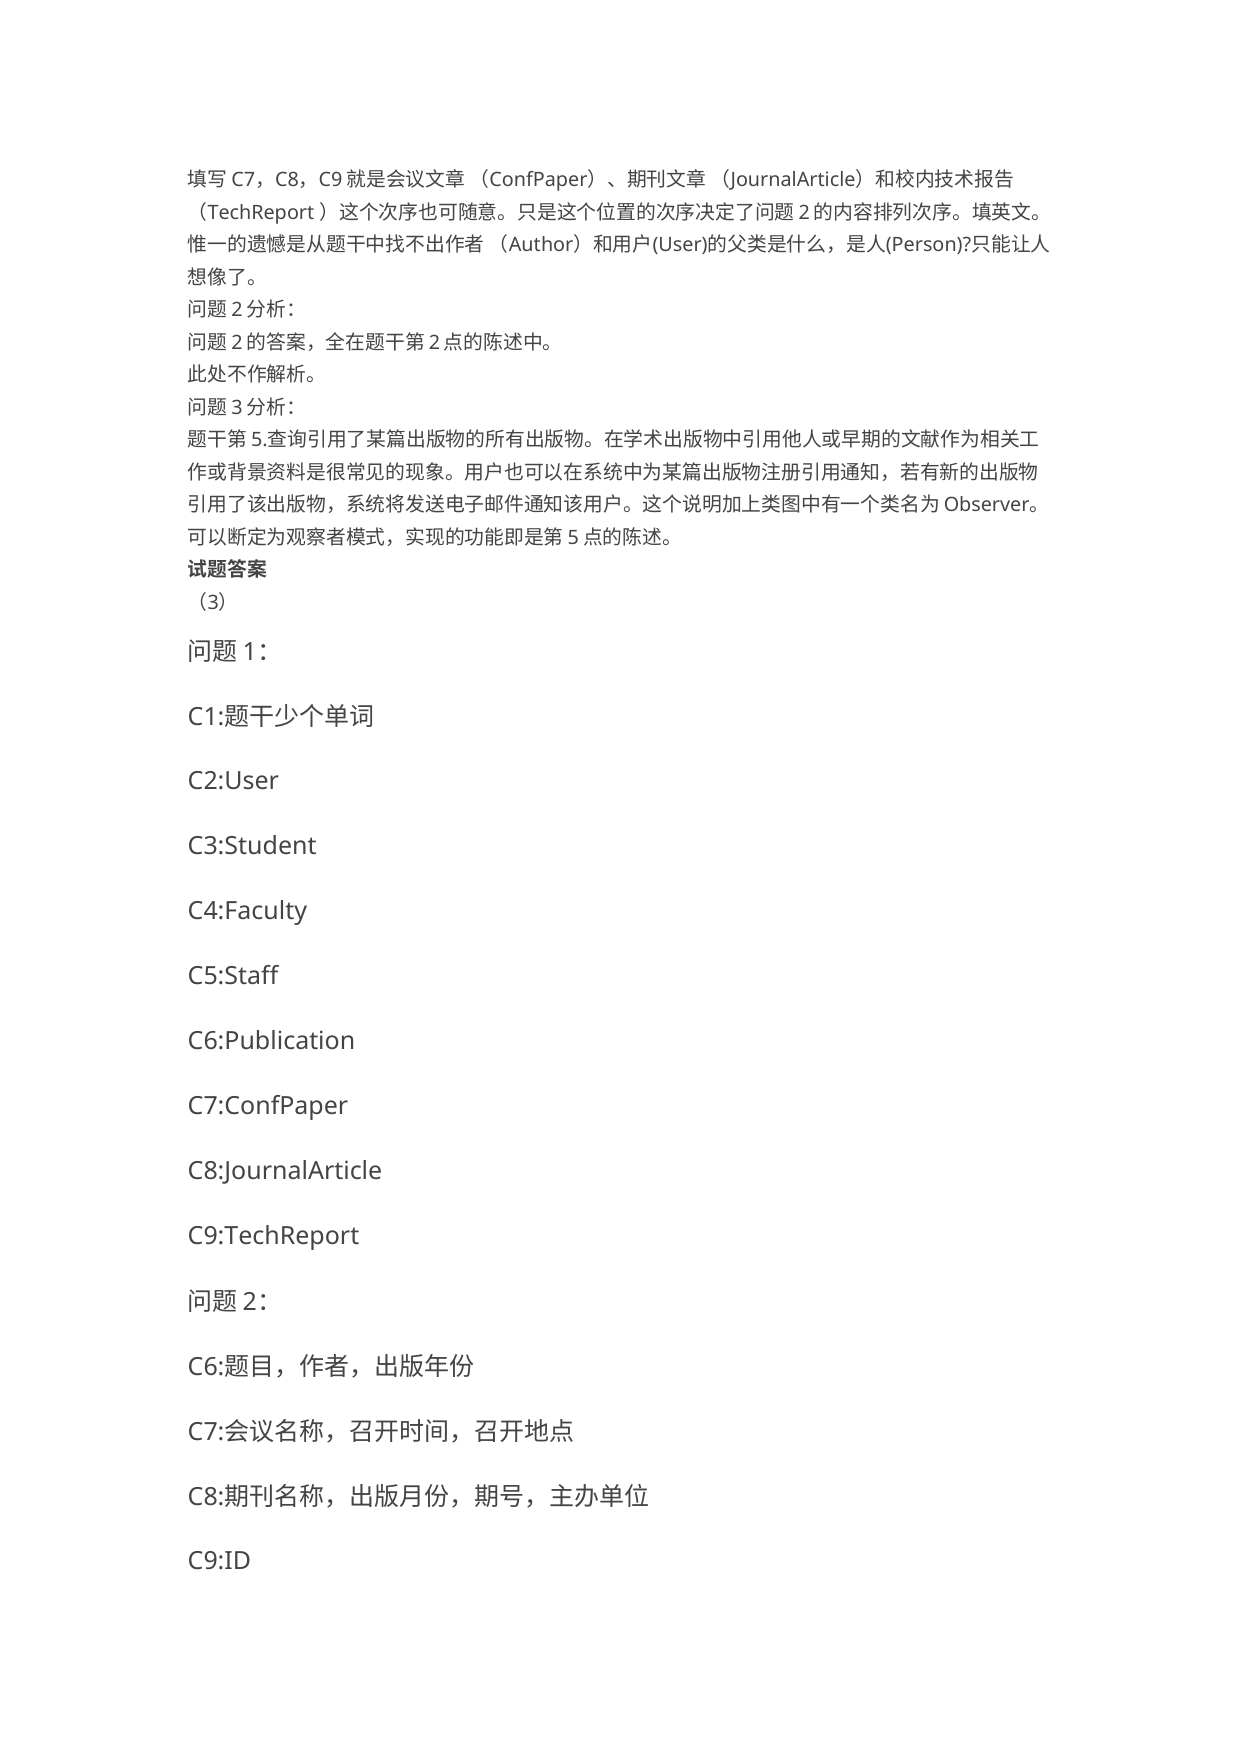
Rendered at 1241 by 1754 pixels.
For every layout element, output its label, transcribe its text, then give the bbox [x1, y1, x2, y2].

text C6:题目，作者，出版年份 [187, 1332, 1053, 1397]
text C8:期刊名称，出版月份，期号，主办单位 [187, 1462, 1053, 1527]
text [187, 162, 1053, 552]
text C8:JournalArticle [187, 1137, 1053, 1202]
text （3） [187, 584, 1053, 617]
text 问题1： [187, 617, 1053, 682]
text C7:ConfPaper [187, 1072, 1053, 1137]
text C3:Student [187, 812, 1053, 877]
text C2:User [187, 747, 1053, 812]
text C4:Faculty [187, 877, 1053, 942]
text 试题答案 [187, 552, 1053, 584]
text C9:ID [187, 1527, 1053, 1592]
text C6:Publication [187, 1007, 1053, 1072]
text C5:Staff [187, 942, 1053, 1007]
text 问题2： [187, 1267, 1053, 1332]
text C9:TechReport [187, 1202, 1053, 1267]
text C7:会议名称，召开时间，召开地点 [187, 1397, 1053, 1462]
text C1:题干少个单词 [187, 682, 1053, 747]
